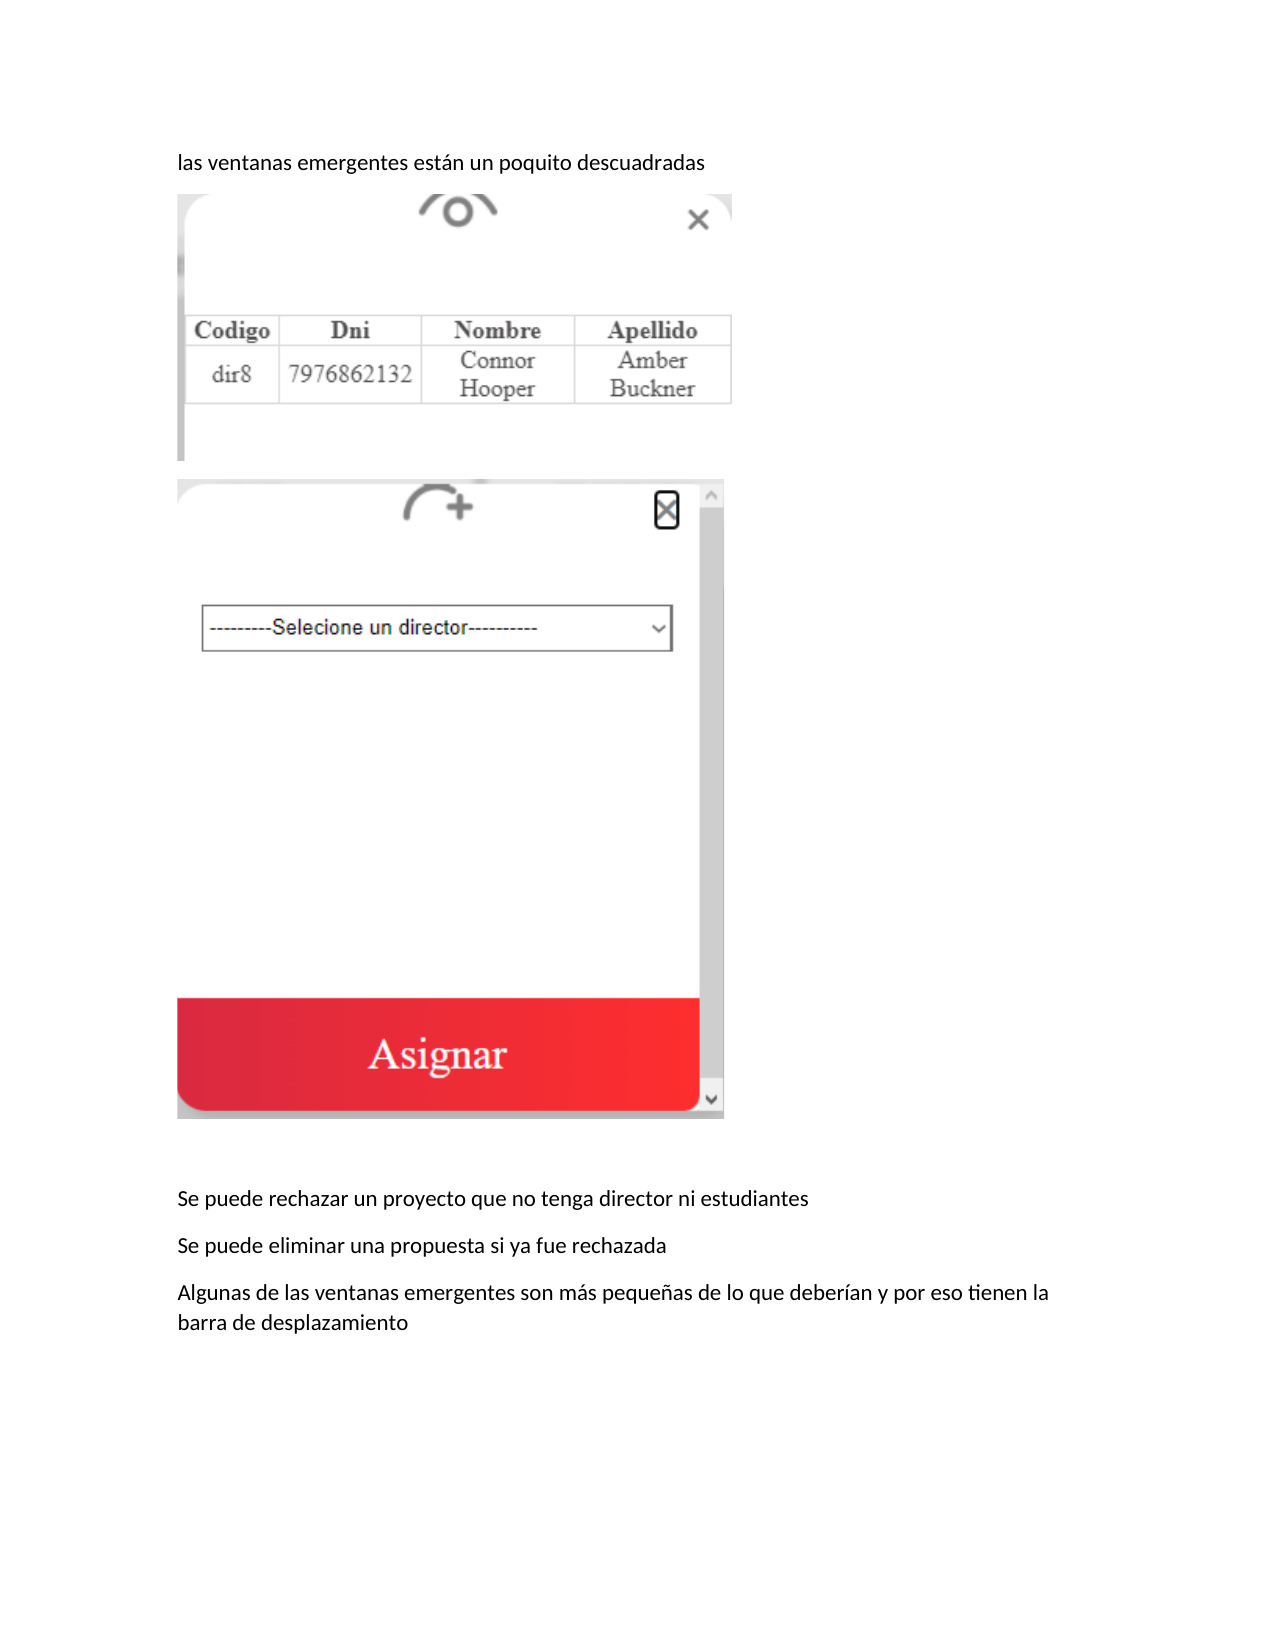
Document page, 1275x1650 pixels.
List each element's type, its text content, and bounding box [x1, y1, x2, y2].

text Se puede eliminar una propuesta si ya fue rechazada [177, 1231, 1098, 1259]
text Algunas de las ventanas emergentes son más pequeñas de lo que deberían y por eso tienen la barra de desplazamiento [177, 1278, 1098, 1336]
picture [177, 194, 732, 461]
picture [177, 479, 725, 1119]
text las ventanas emergentes están un poquito descuadradas [177, 148, 1098, 176]
text Se puede rechazar un proyecto que no tenga director ni estudiantes [177, 1184, 1098, 1212]
